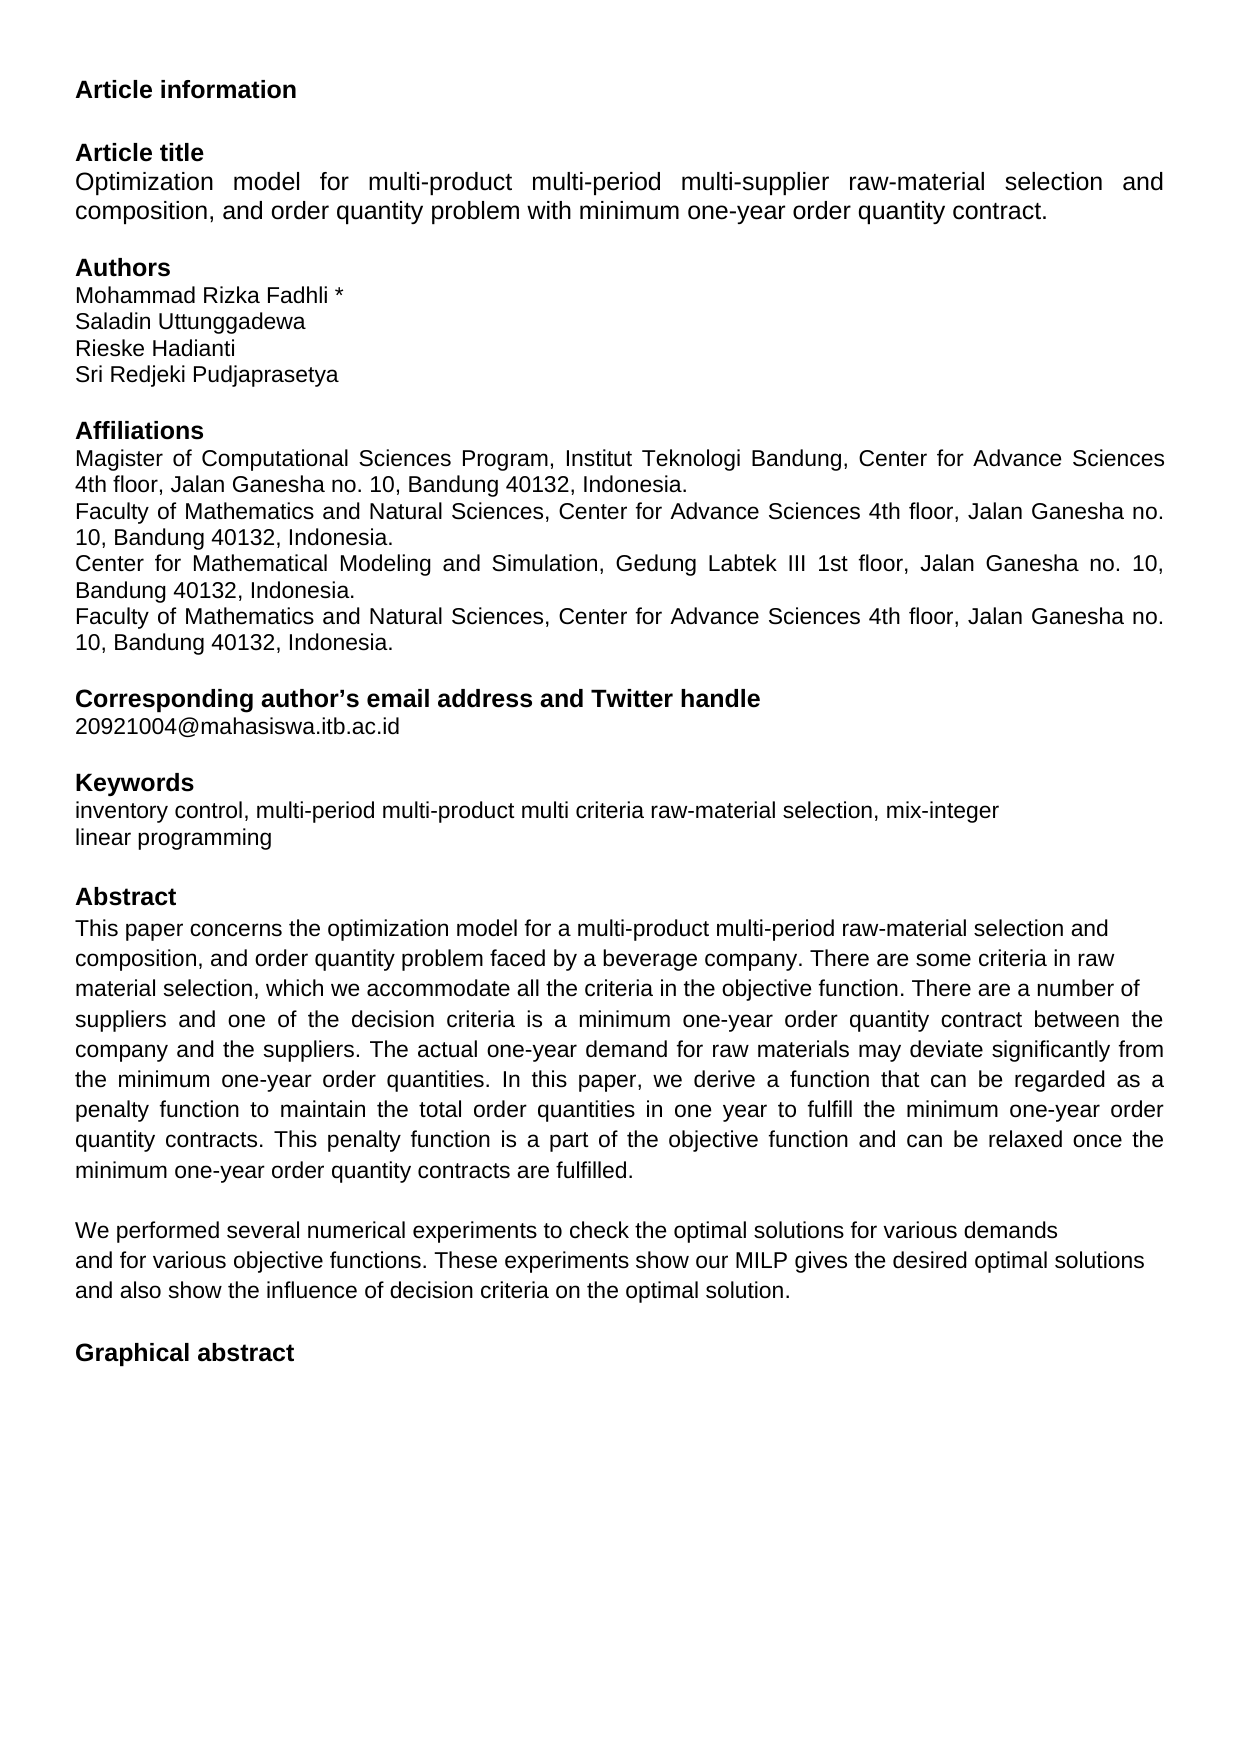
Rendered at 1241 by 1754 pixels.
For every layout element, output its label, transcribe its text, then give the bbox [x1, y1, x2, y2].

text Faculty of Mathematics and Natural Sciences, Center for Advance Sciences 4th floor, Jalan Ganesha no. 10, Bandung 40132, Indonesia. [75, 603, 1165, 656]
text This paper concerns the optimization model for a multi-product multi-period raw-material selection and [75, 915, 1165, 941]
text Authors [75, 253, 1165, 282]
text material selection, which we accommodate all the criteria in the objective function. There are a number of [75, 975, 1165, 1002]
text composition, and order quantity problem faced by a beverage company. There are some criteria in raw [75, 945, 1165, 972]
text Corresponding author’s email address and Twitter handle [75, 684, 1165, 713]
text Optimization model for multi-product multi-period multi-supplier raw-material selection and composition, and order quantity problem with minimum one-year order quantity contract. [75, 167, 1165, 224]
text Article title [75, 138, 1165, 167]
text Graphical abstract [75, 1338, 1165, 1367]
text and also show the influence of decision criteria on the optimal solution. [75, 1277, 1165, 1304]
text Saladin Uttunggadewa [75, 308, 1165, 335]
text We performed several numerical experiments to check the optimal solutions for various demands [75, 1217, 1165, 1243]
text Sri Redjeki Pudjaprasetya [75, 361, 1165, 387]
text Mohammad Rizka Fadhli * [75, 282, 1165, 308]
text linear programming [75, 823, 1165, 850]
text Keywords [75, 768, 1165, 797]
text Faculty of Mathematics and Natural Sciences, Center for Advance Sciences 4th floor, Jalan Ganesha no. 10, Bandung 40132, Indonesia. [75, 498, 1165, 550]
text 20921004@mahasiswa.itb.ac.id [75, 713, 1165, 739]
text Affiliations [75, 416, 1165, 445]
text Abstract [75, 882, 1165, 911]
text Article information [75, 75, 1165, 104]
text suppliers and one of the decision criteria is a minimum one-year order quantity contract between the company and the suppliers. The actual one-year demand for raw materials may deviate significantly from the minimum one-year order quantities. In this paper, we derive a function that can be regarded as a penalty function to maintain the total order quantities in one year to fulfill the minimum one-year order quantity contracts. This penalty function is a part of the objective function and can be relaxed once the minimum one-year order quantity contracts are fulfilled. [75, 1006, 1165, 1183]
text Center for Mathematical Modeling and Simulation, Gedung Labtek III 1st floor, Jalan Ganesha no. 10, Bandung 40132, Indonesia. [75, 550, 1165, 603]
text Magister of Computational Sciences Program, Institut Teknologi Bandung, Center for Advance Sciences 4th floor, Jalan Ganesha no. 10, Bandung 40132, Indonesia. [75, 445, 1165, 498]
text inventory control, multi-period multi-product multi criteria raw-material selection, mix-integer [75, 797, 1165, 823]
text and for various objective functions. These experiments show our MILP gives the desired optimal solutions [75, 1247, 1165, 1274]
text Rieske Hadianti [75, 335, 1165, 361]
